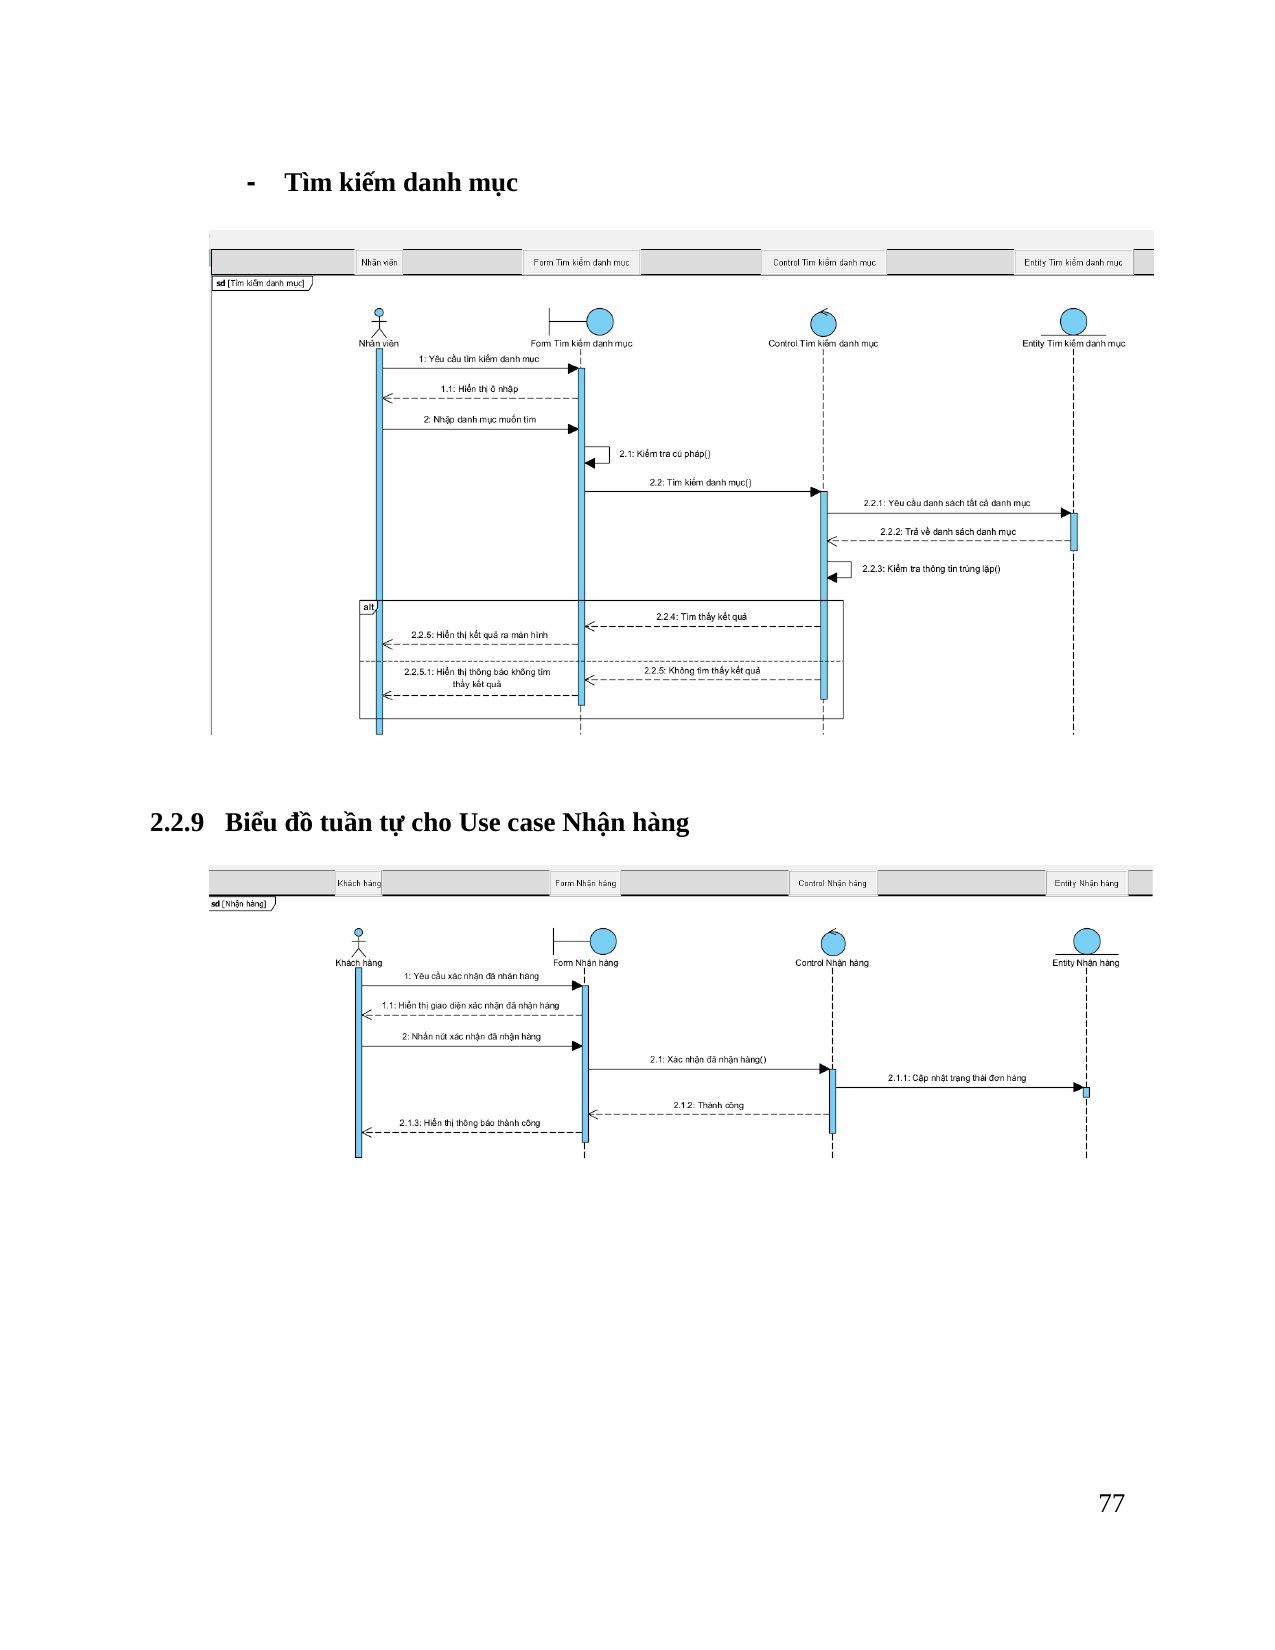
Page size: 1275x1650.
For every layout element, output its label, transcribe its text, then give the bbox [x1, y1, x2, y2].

list Tìm kiếm danh mục [247, 163, 1125, 199]
picture [209, 230, 1154, 735]
subtitle Biểu đồ tuần tự cho Use case Nhận hàng [150, 806, 1125, 837]
picture [209, 865, 1153, 1193]
